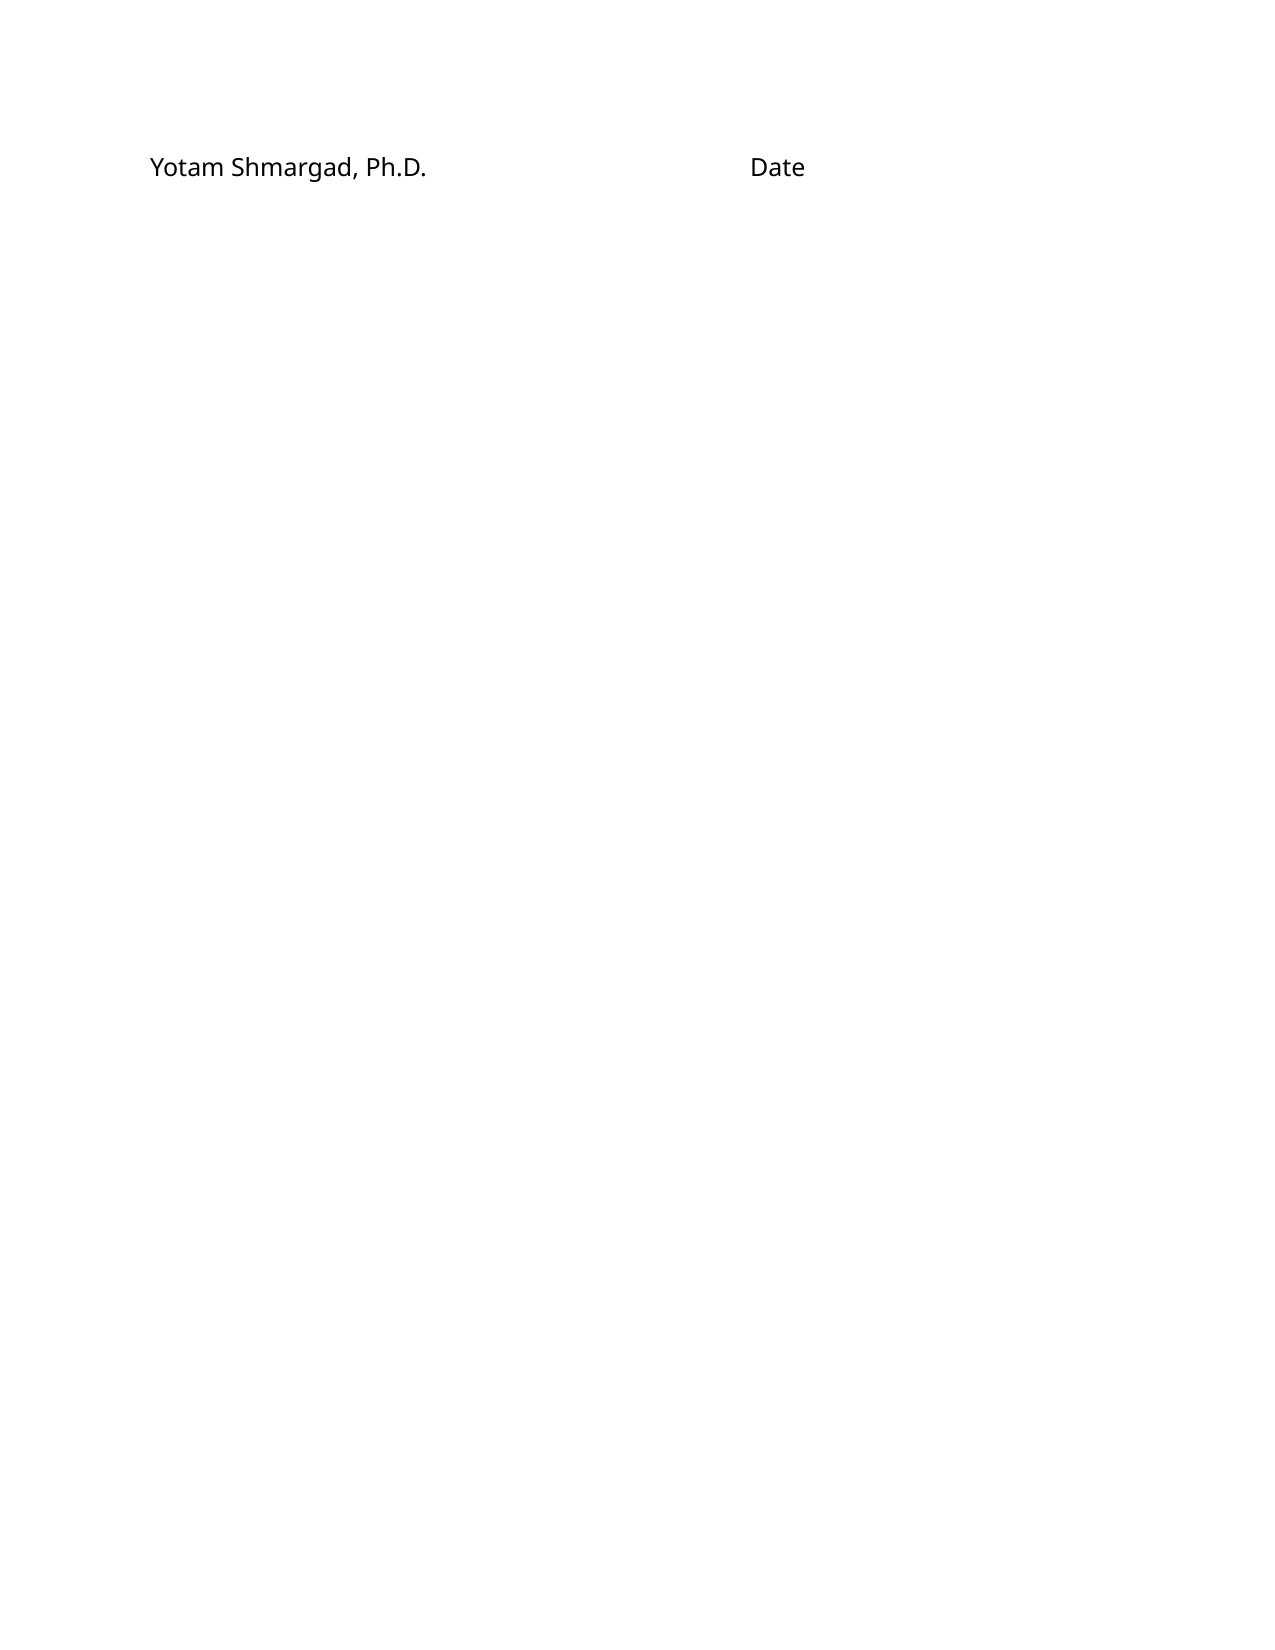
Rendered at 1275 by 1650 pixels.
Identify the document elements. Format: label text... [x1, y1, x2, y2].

text Yotam Shmargad, Ph.D. Date [150, 150, 1125, 184]
